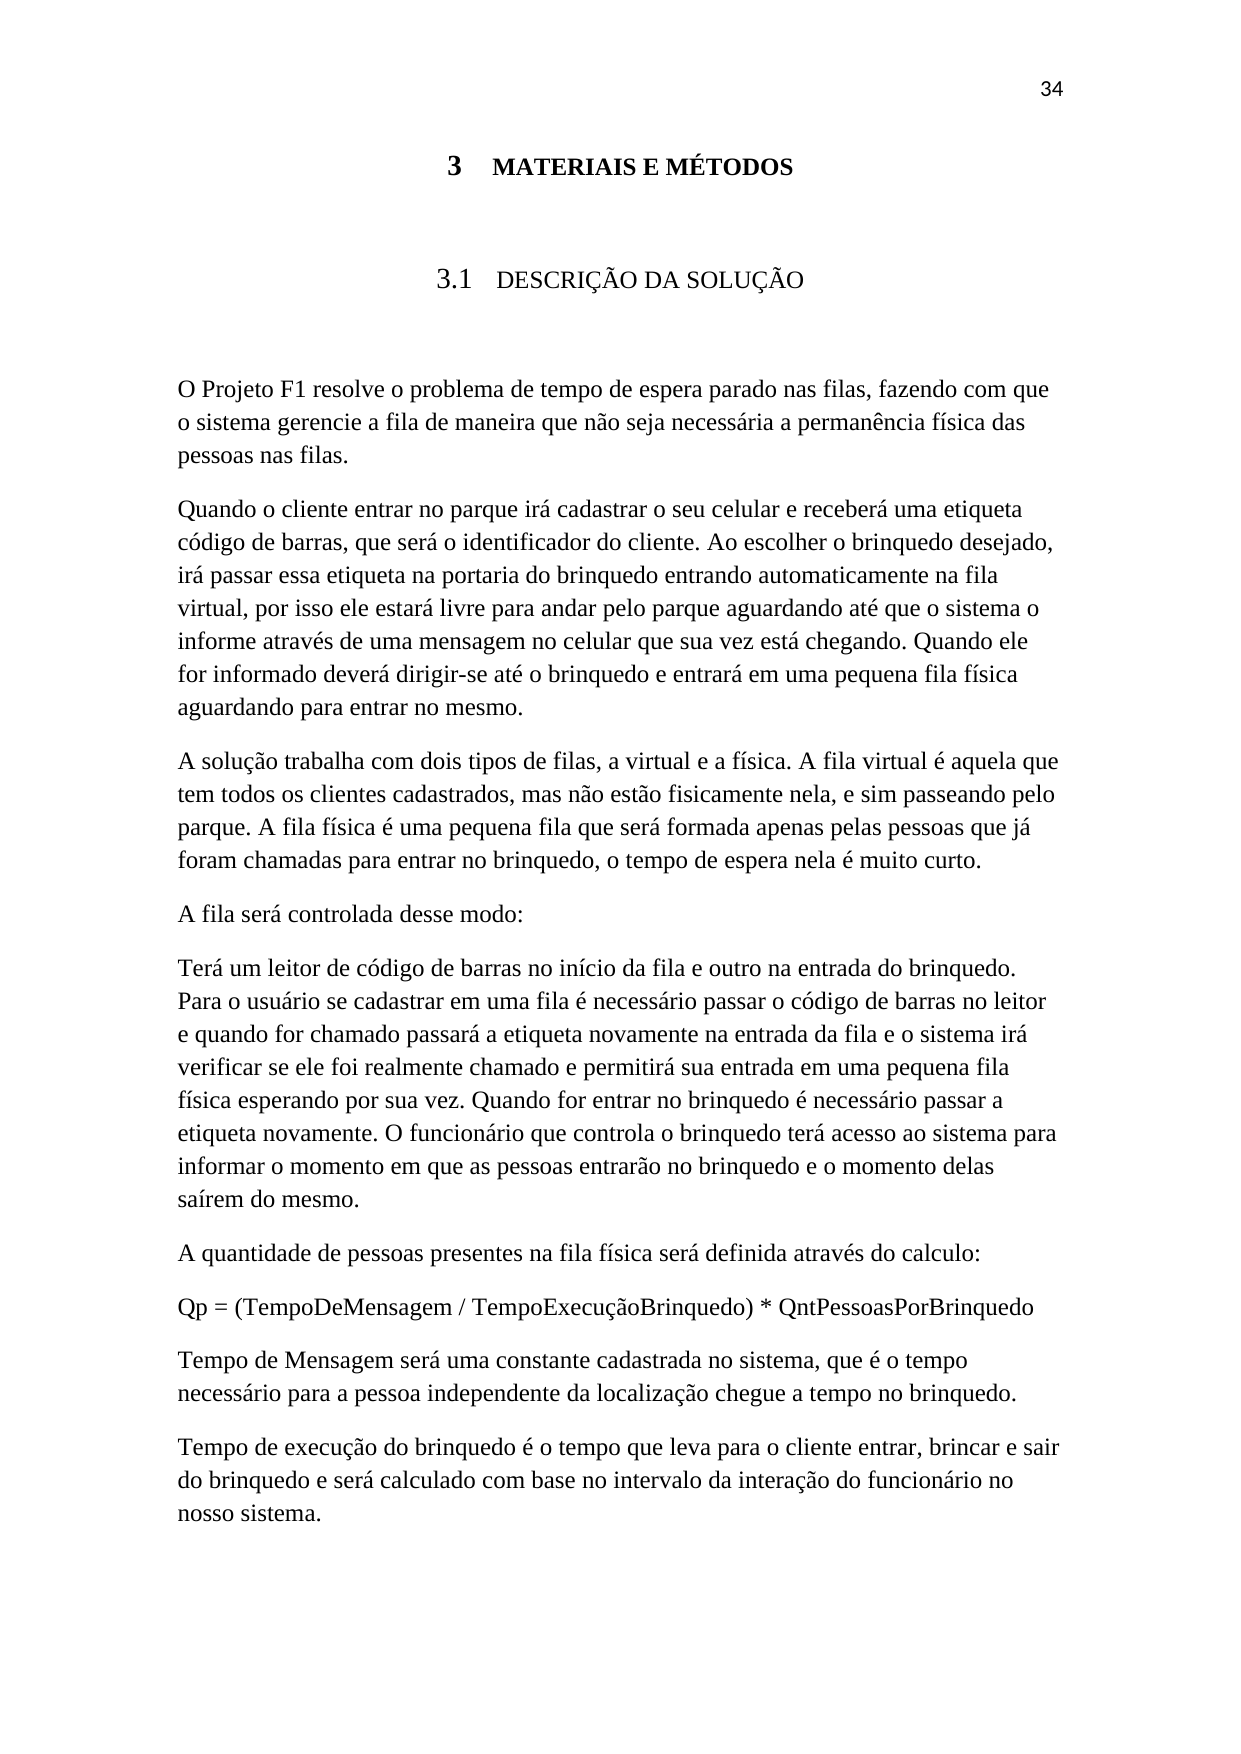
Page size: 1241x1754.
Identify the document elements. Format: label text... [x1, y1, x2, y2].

text Tempo de Mensagem será uma constante cadastrada no sistema, que é o tempo necessário para a pessoa independente da localização chegue a tempo no brinquedo. [177, 1345, 1063, 1407]
list MATERIAIS E MÉTODOS [177, 148, 1063, 181]
list DESCRIÇÃO DA SOLUÇÃO [177, 261, 1063, 294]
text Qp = (TempoDeMensagem / TempoExecuçãoBrinquedo) * QntPessoasPorBrinquedo [177, 1292, 1063, 1320]
text Quando o cliente entrar no parque irá cadastrar o seu celular e receberá uma etiqueta código de barras, que será o identificador do cliente. Ao escolher o brinquedo desejado, irá passar essa etiqueta na portaria do brinquedo entrando automaticamente na fila virtual, por isso ele estará livre para andar pelo parque aguardando até que o sistema o informe através de uma mensagem no celular que sua vez está chegando. Quando ele for informado deverá dirigir-se até o brinquedo e entrará em uma pequena fila física aguardando para entrar no mesmo. [177, 494, 1063, 721]
text Terá um leitor de código de barras no início da fila e outro na entrada do brinquedo. Para o usuário se cadastrar em uma fila é necessário passar o código de barras no leitor e quando for chamado passará a etiqueta novamente na entrada da fila e o sistema irá verificar se ele foi realmente chamado e permitirá sua entrada em uma pequena fila física esperando por sua vez. Quando for entrar no brinquedo é necessário passar a etiqueta novamente. O funcionário que controla o brinquedo terá acesso ao sistema para informar o momento em que as pessoas entrarão no brinquedo e o momento delas saírem do mesmo. [177, 953, 1063, 1213]
text A solução trabalha com dois tipos de filas, a virtual e a física. A fila virtual é aquela que tem todos os clientes cadastrados, mas não estão fisicamente nela, e sim passeando pelo parque. A fila física é uma pequena fila que será formada apenas pelas pessoas que já foram chamadas para entrar no brinquedo, o tempo de espera nela é muito curto. [177, 746, 1063, 874]
text O Projeto F1 resolve o problema de tempo de espera parado nas filas, fazendo com que o sistema gerencie a fila de maneira que não seja necessária a permanência física das pessoas nas filas. [177, 374, 1063, 469]
text A quantidade de pessoas presentes na fila física será definida através do calculo: [177, 1238, 1063, 1266]
text A fila será controlada desse modo: [177, 899, 1063, 928]
text Tempo de execução do brinquedo é o tempo que leva para o cliente entrar, brincar e sair do brinquedo e será calculado com base no intervalo da interação do funcionário no nosso sistema. [177, 1432, 1063, 1527]
